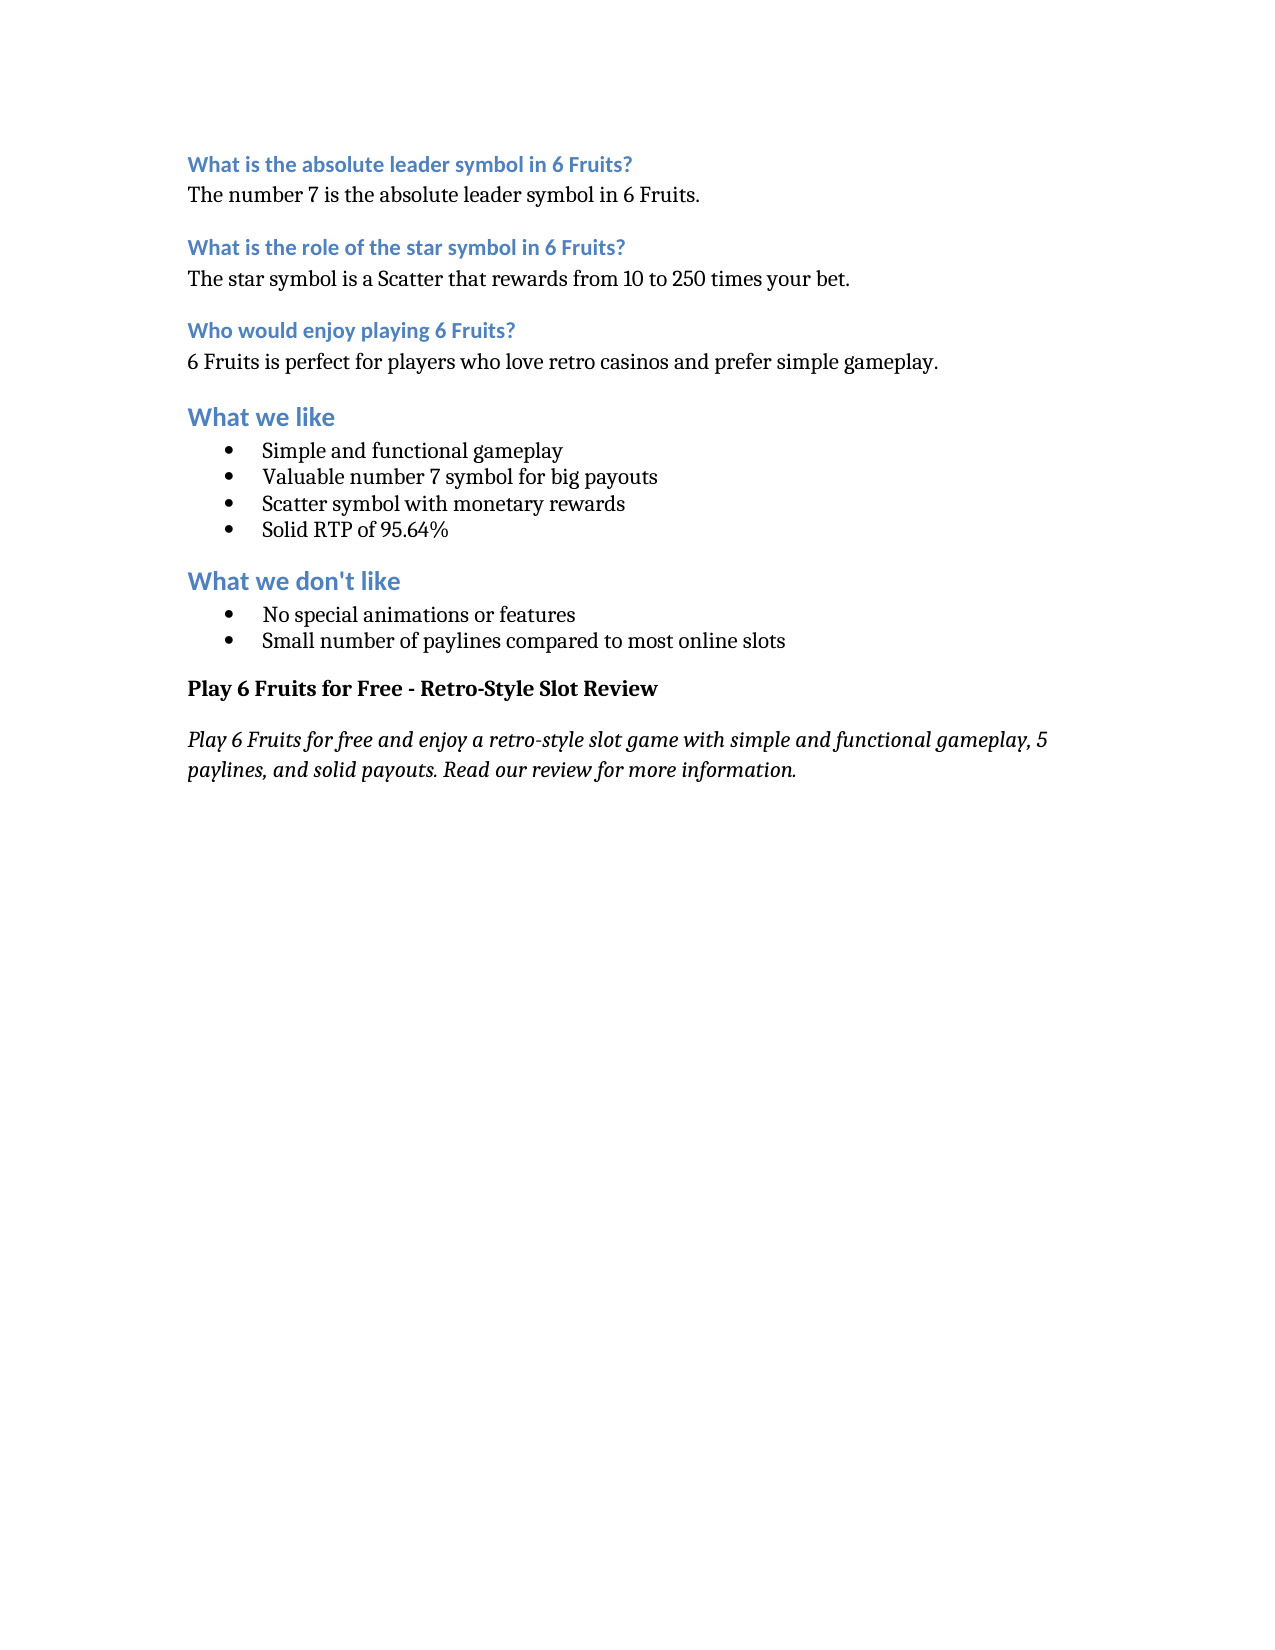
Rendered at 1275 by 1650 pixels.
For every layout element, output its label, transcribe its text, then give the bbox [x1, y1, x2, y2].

list No special animations or features [225, 602, 1087, 628]
list Simple and functional gameplay [225, 438, 1087, 464]
text 6 Fruits is perfect for players who love retro casinos and prefer simple gameplay. [187, 349, 1087, 375]
text Play 6 Fruits for free and enjoy a retro-style slot game with simple and functional gameplay, 5 paylines, and solid payouts. Read our review for more information. [187, 726, 1087, 783]
list Small number of paylines compared to most online slots [225, 628, 1087, 654]
list Valuable number 7 symbol for big payouts [225, 464, 1087, 490]
subtitle What is the role of the star symbol in 6 Fruits? [187, 233, 1087, 261]
subtitle What is the absolute leader symbol in 6 Fruits? [187, 150, 1087, 178]
text Play 6 Fruits for Free - Retro-Style Slot Review [187, 675, 1087, 702]
text The star symbol is a Scatter that rewards from 10 to 250 times your bet. [187, 265, 1087, 292]
subtitle Who would enjoy playing 6 Fruits? [187, 316, 1087, 344]
list Scatter symbol with monetary rewards [225, 490, 1087, 517]
subtitle What we like [187, 400, 1087, 433]
text The number 7 is the absolute leader symbol in 6 Fruits. [187, 182, 1087, 208]
list Solid RTP of 95.64% [225, 517, 1087, 543]
subtitle What we don't like [187, 564, 1087, 597]
